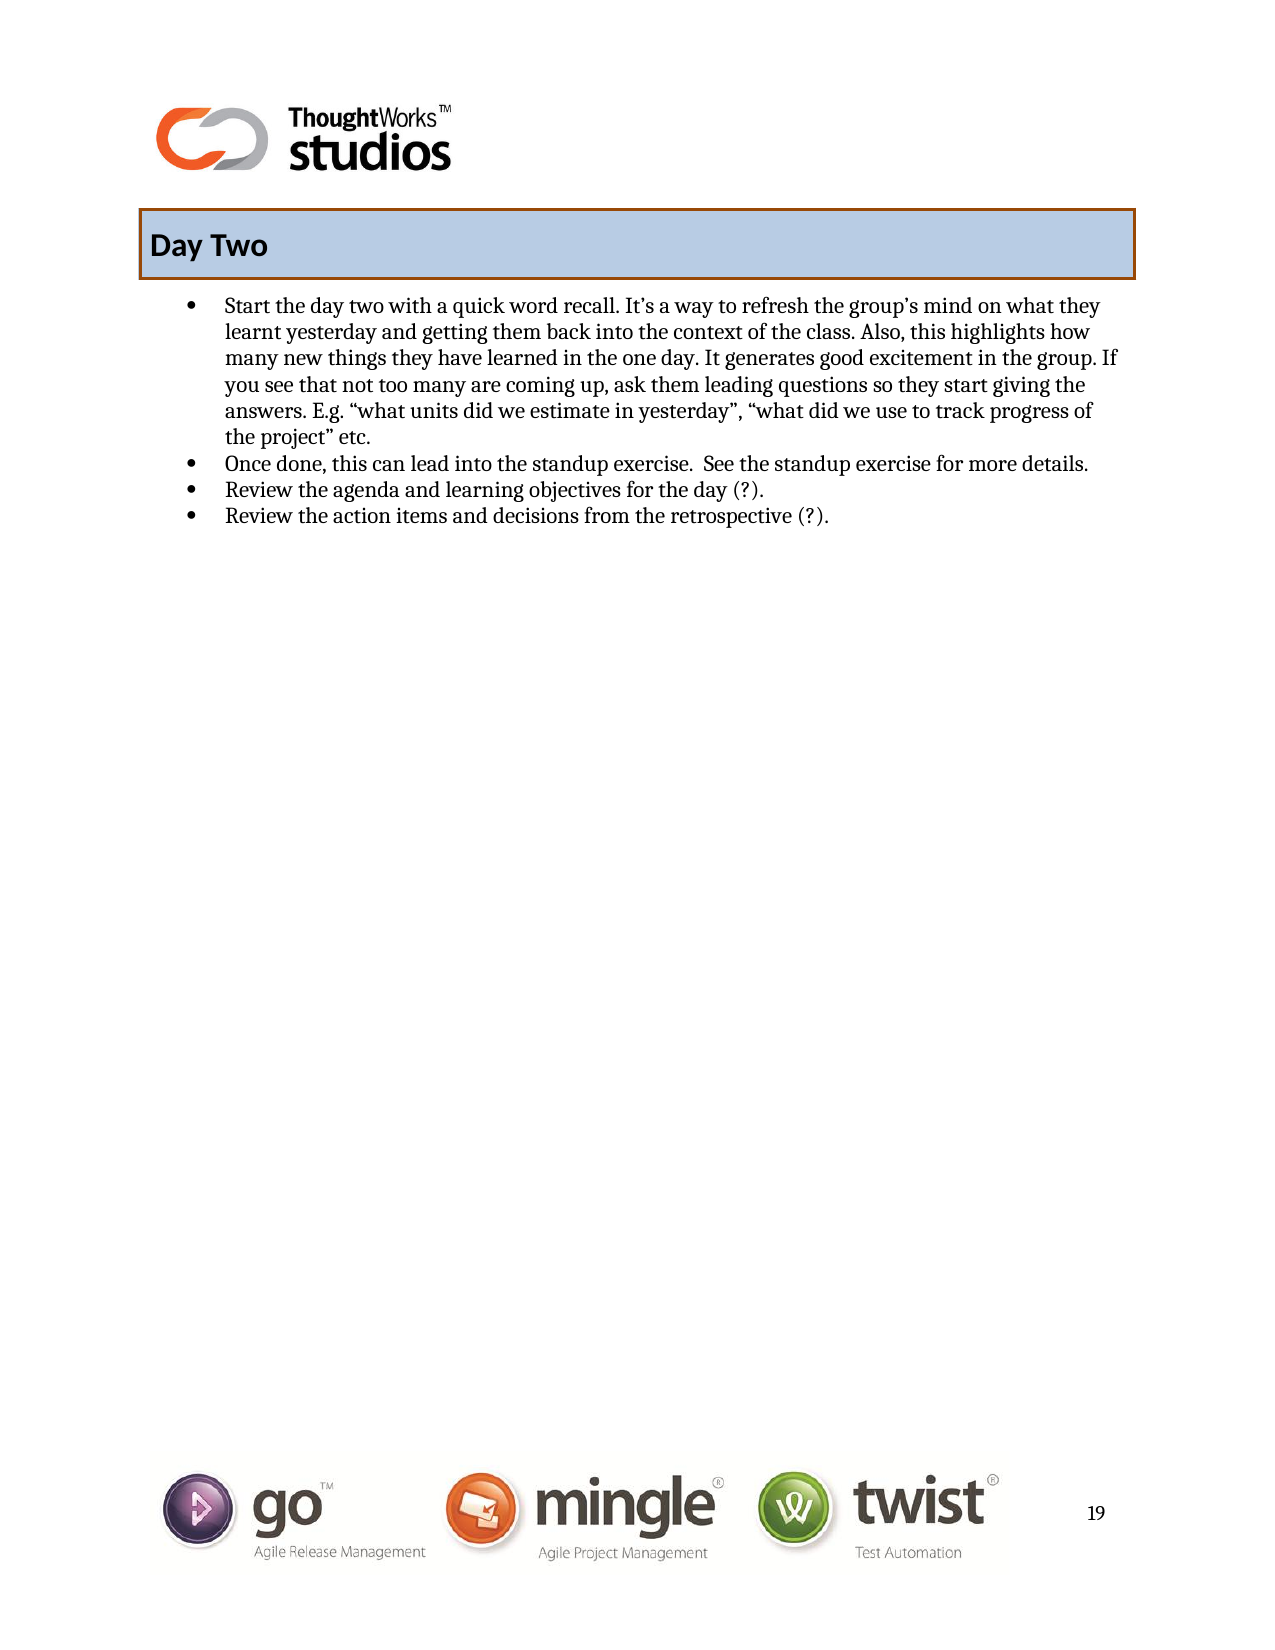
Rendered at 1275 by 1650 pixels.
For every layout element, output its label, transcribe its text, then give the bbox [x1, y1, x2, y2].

list Once done, this can lead into the standup exercise. See the standup exercise for more details. [187, 451, 1125, 477]
picture [150, 1451, 1010, 1575]
list Review the agenda and learning objectives for the day (?). [187, 477, 1125, 503]
subtitle Day Two [142, 211, 1133, 277]
list Start the day two with a quick word recall. It’s a way to refresh the group’s mind on what they learnt yesterday and getting them back into the context of the class. Also, this highlights how many new things they have learned in the one day. It generates good excitement in the group. If you see that not too many are coming up, ask them leading questions so they start giving the answers. E.g. “what units did we estimate in yesterday”, “what did we use to track progress of the project” etc. [187, 292, 1125, 451]
list Review the action items and decisions from the retrospective (?). [187, 503, 1125, 529]
picture [150, 87, 466, 183]
